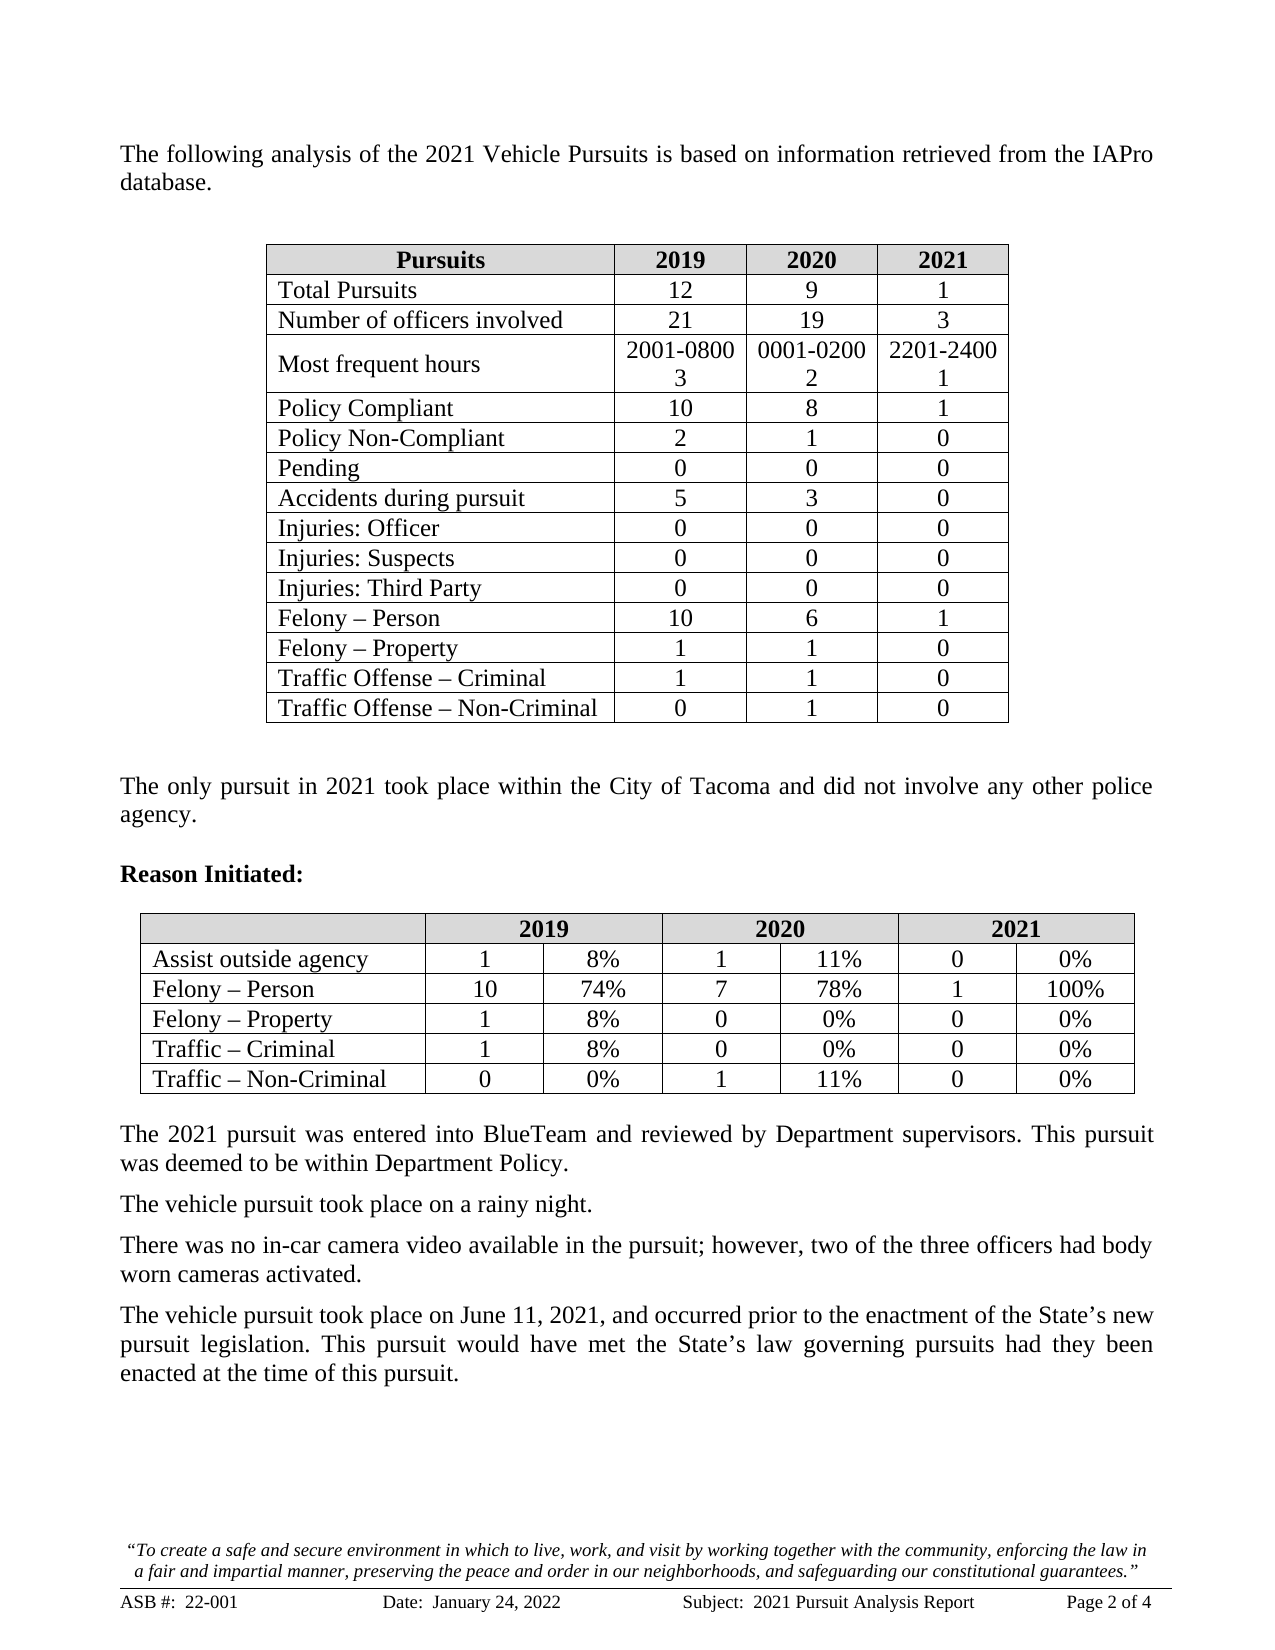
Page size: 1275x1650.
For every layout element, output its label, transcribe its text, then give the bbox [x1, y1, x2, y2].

table_cell 0 [878, 633, 1008, 662]
table_cell Assist outside agency [141, 944, 425, 973]
table_cell 1 [747, 663, 877, 692]
table_cell 0 [747, 453, 877, 482]
table_cell 6 [747, 603, 877, 632]
table_cell 0 [615, 693, 746, 722]
table_cell 0 [878, 693, 1008, 722]
table_header 2021 [878, 245, 1008, 274]
table_cell 11% [781, 1064, 898, 1093]
table_cell 1 [426, 944, 543, 973]
table_cell 78% [781, 974, 898, 1003]
table_cell 0 [663, 1034, 780, 1063]
table_cell 12 [615, 275, 746, 304]
text The only pursuit in 2021 took place within the City of Tacoma and did not involve any other police agency. [120, 771, 1155, 828]
table_cell Number of officers involved [267, 305, 614, 334]
table_header 2020 [747, 245, 877, 274]
table_cell 7 [663, 974, 780, 1003]
table_cell 0% [544, 1064, 662, 1093]
table_cell 0 [899, 1034, 1016, 1063]
text The vehicle pursuit took place on a rainy night. [120, 1189, 1155, 1218]
table_cell 1 [615, 633, 746, 662]
table_cell 1 [426, 1004, 543, 1033]
table_cell Total Pursuits [267, 275, 614, 304]
table_cell Pending [267, 453, 614, 482]
table_cell 0 [878, 513, 1008, 542]
table_cell 1 [747, 693, 877, 722]
table_cell 0 [747, 573, 877, 602]
table_cell 0 [899, 1064, 1016, 1093]
table_cell 8% [544, 1004, 662, 1033]
table_header 2019 [426, 914, 662, 943]
table_cell 0001-0200 2 [747, 335, 877, 392]
table_cell 0 [878, 543, 1008, 572]
table_cell Felony – Property [267, 633, 614, 662]
table_cell 0 [747, 513, 877, 542]
table_cell 1 [899, 974, 1016, 1003]
table_cell Most frequent hours [267, 335, 614, 392]
table_cell 10 [615, 393, 746, 422]
table_header 2019 [615, 245, 746, 274]
table_cell 2201-2400 1 [878, 335, 1008, 392]
table_cell 1 [663, 944, 780, 973]
table_cell 1 [747, 423, 877, 452]
table_cell 2 [615, 423, 746, 452]
table_cell Felony – Property [141, 1004, 425, 1033]
table_cell Injuries: Officer [267, 513, 614, 542]
table_cell 1 [615, 663, 746, 692]
table_cell 0 [878, 663, 1008, 692]
table_cell 19 [747, 305, 877, 334]
text The vehicle pursuit took place on June 11, 2021, and occurred prior to the enactment of the State’s new pursuit legislation. This pursuit would have met the State’s law governing pursuits had they been enacted at the time of this pursuit. [120, 1301, 1155, 1387]
table_header [141, 914, 425, 943]
text There was no in-car camera video available in the pursuit; however, two of the three officers had body worn cameras activated. [120, 1231, 1155, 1288]
table_cell 0 [899, 944, 1016, 973]
table_cell 1 [426, 1034, 543, 1063]
table_cell 0% [1017, 1034, 1134, 1063]
table_cell Traffic Offense – Non-Criminal [267, 693, 614, 722]
table_cell 0 [663, 1004, 780, 1033]
table_cell 8 [747, 393, 877, 422]
table_cell 0 [615, 543, 746, 572]
table_cell 0 [615, 573, 746, 602]
table_cell 0 [878, 453, 1008, 482]
table_cell Traffic – Non-Criminal [141, 1064, 425, 1093]
text Reason Initiated: [120, 859, 1155, 888]
table_cell Felony – Person [267, 603, 614, 632]
table_cell 0% [1017, 944, 1134, 973]
text The 2021 pursuit was entered into BlueTeam and reviewed by Department supervisors. This pursuit was deemed to be within Department Policy. [120, 1119, 1155, 1177]
table_header Pursuits [267, 245, 614, 274]
table_cell 0 [878, 423, 1008, 452]
table_cell 1 [747, 633, 877, 662]
table_cell 100% [1017, 974, 1134, 1003]
table_header 2021 [899, 914, 1134, 943]
table_cell Traffic – Criminal [141, 1034, 425, 1063]
table_cell 0 [747, 543, 877, 572]
table_cell 0% [1017, 1064, 1134, 1093]
table_cell 3 [747, 483, 877, 512]
table_cell 1 [878, 275, 1008, 304]
table_header 2020 [663, 914, 898, 943]
table_cell 8% [544, 1034, 662, 1063]
table_cell 21 [615, 305, 746, 334]
table_cell Felony – Person [141, 974, 425, 1003]
table_cell 10 [426, 974, 543, 1003]
table_cell Policy Compliant [267, 393, 614, 422]
table_cell 0 [426, 1064, 543, 1093]
table_cell 0% [781, 1034, 898, 1063]
table_cell 74% [544, 974, 662, 1003]
table_cell Accidents during pursuit [267, 483, 614, 512]
table_cell 9 [747, 275, 877, 304]
table_cell 1 [663, 1064, 780, 1093]
table_cell 0% [781, 1004, 898, 1033]
table_cell 10 [615, 603, 746, 632]
table_cell 2001-0800 3 [615, 335, 746, 392]
table_cell 0 [878, 483, 1008, 512]
table_cell Traffic Offense – Criminal [267, 663, 614, 692]
table_cell 5 [615, 483, 746, 512]
table_cell 0% [1017, 1004, 1134, 1033]
table_cell 0 [878, 573, 1008, 602]
table_cell Injuries: Third Party [267, 573, 614, 602]
table_cell 0 [899, 1004, 1016, 1033]
table_cell 11% [781, 944, 898, 973]
table_cell Policy Non-Compliant [267, 423, 614, 452]
table_cell 0 [615, 453, 746, 482]
table_cell 8% [544, 944, 662, 973]
table_cell Injuries: Suspects [267, 543, 614, 572]
table_cell 1 [878, 393, 1008, 422]
table_cell 1 [878, 603, 1008, 632]
table_cell 3 [878, 305, 1008, 334]
table_cell 0 [615, 513, 746, 542]
text The following analysis of the 2021 Vehicle Pursuits is based on information retrieved from the IAPro database. [120, 139, 1155, 196]
